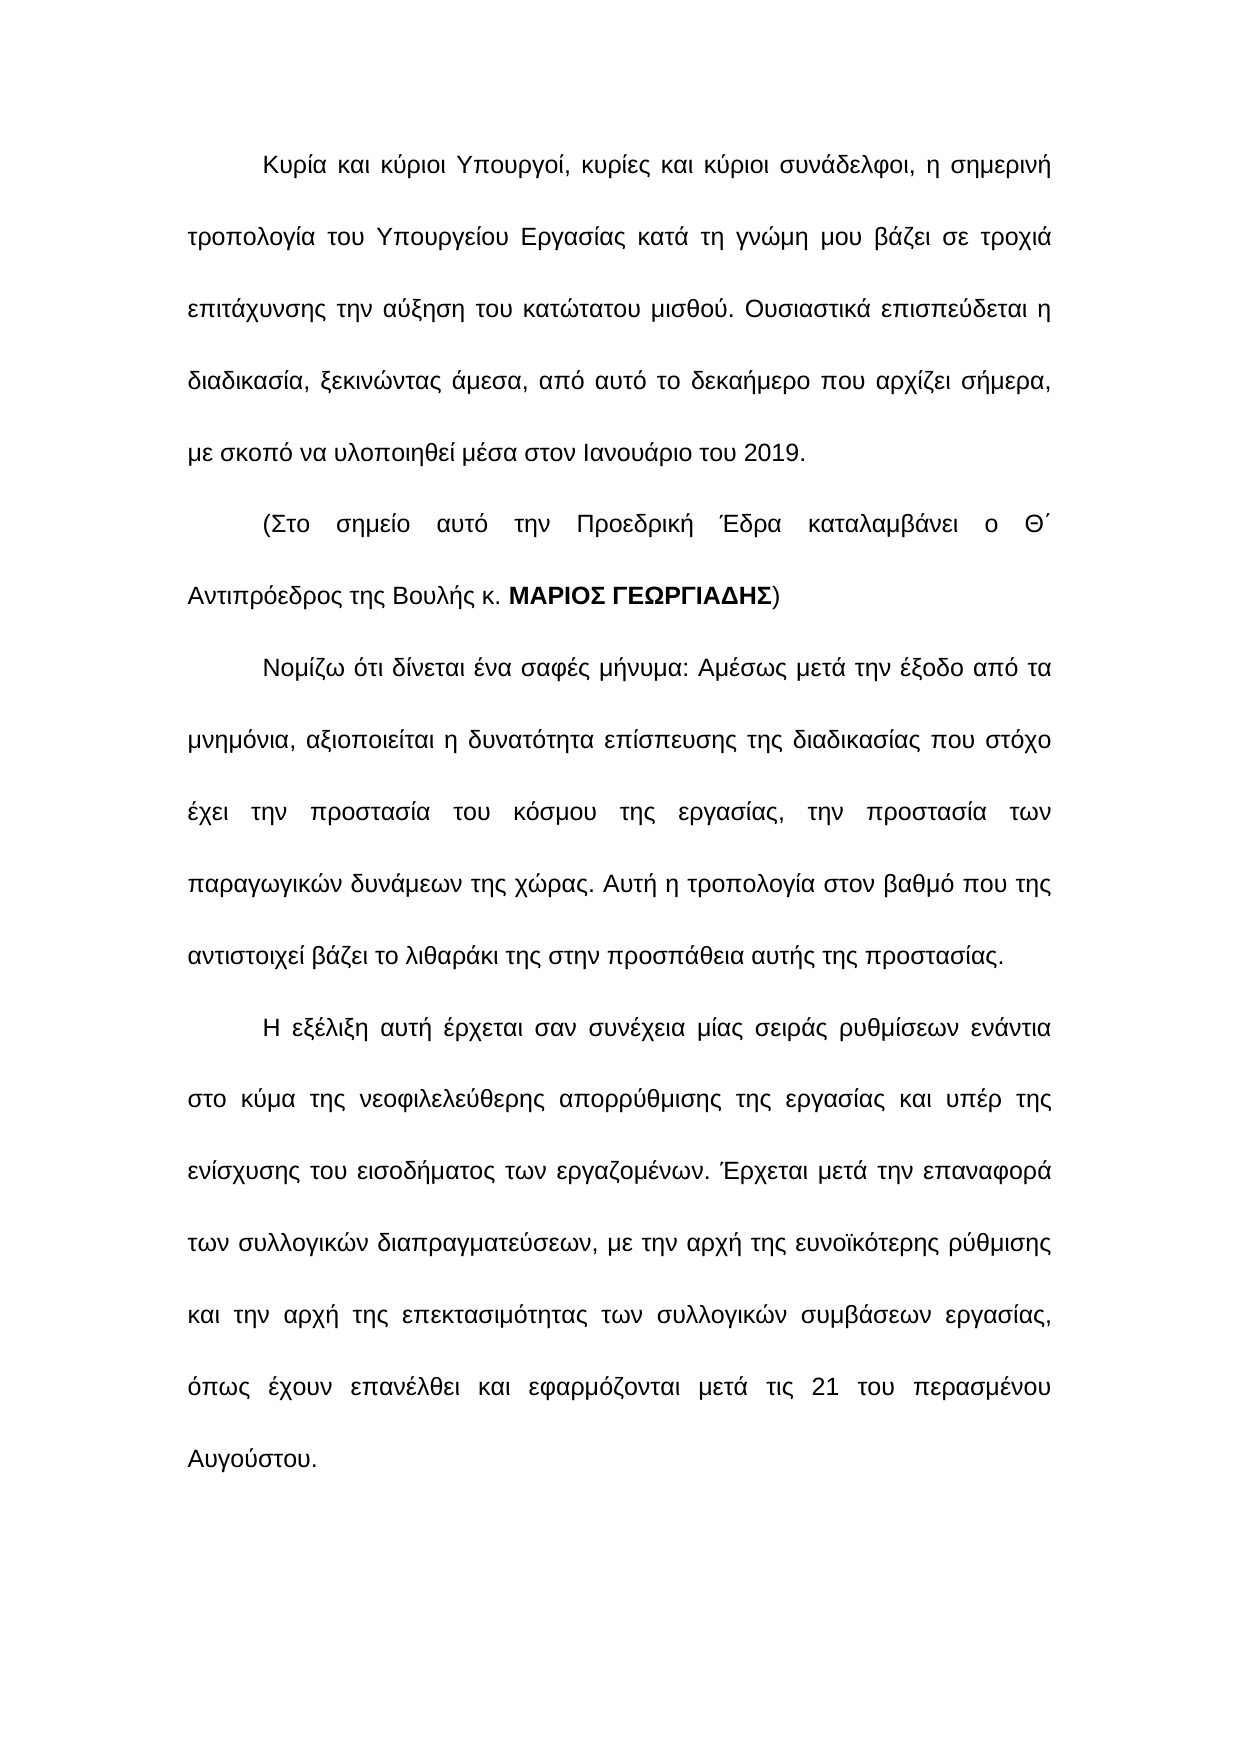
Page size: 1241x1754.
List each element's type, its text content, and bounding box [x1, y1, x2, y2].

text (Στο σημείο αυτό την Προεδρική Έδρα καταλαμβάνει ο Θ΄ Αντιπρόεδρος της Βουλής κ. ΜΑΡΙΟΣ ΓΕΩΡΓΙΑΔΗΣ) [187, 509, 1053, 610]
text Νομίζω ότι δίνεται ένα σαφές μήνυμα: Αμέσως μετά την έξοδο από τα μνημόνια, αξιοποιείται η δυνατότητα επίσπευσης της διαδικασίας που στόχο έχει την προστασία του κόσμου της εργασίας, την προστασία των παραγωγικών δυνάμεων της χώρας. Αυτή η τροπολογία στον βαθμό που της αντιστοιχεί βάζει το λιθαράκι της στην προσπάθεια αυτής της προστασίας. [187, 653, 1053, 969]
text Η εξέλιξη αυτή έρχεται σαν συνέχεια μίας σειράς ρυθμίσεων ενάντια στο κύμα της νεοφιλελεύθερης απορρύθμισης της εργασίας και υπέρ της ενίσχυσης του εισοδήματος των εργαζομένων. Έρχεται μετά την επαναφορά των συλλογικών διαπραγματεύσεων, με την αρχή της ευνοϊκότερης ρύθμισης και την αρχή της επεκτασιμότητας των συλλογικών συμβάσεων εργασίας, όπως έχουν επανέλθει και εφαρμόζονται μετά τις 21 του περασμένου Αυγούστου. [187, 1012, 1053, 1472]
text Κυρία και κύριοι Υπουργοί, κυρίες και κύριοι συνάδελφοι, η σημερινή τροπολογία του Υπουργείου Εργασίας κατά τη γνώμη μου βάζει σε τροχιά επιτάχυνσης την αύξηση του κατώτατου μισθού. Ουσιαστικά επισπεύδεται η διαδικασία, ξεκινώντας άμεσα, από αυτό το δεκαήμερο που αρχίζει σήμερα, με σκοπό να υλοποιηθεί μέσα στον Ιανουάριο του 2019. [187, 150, 1053, 466]
